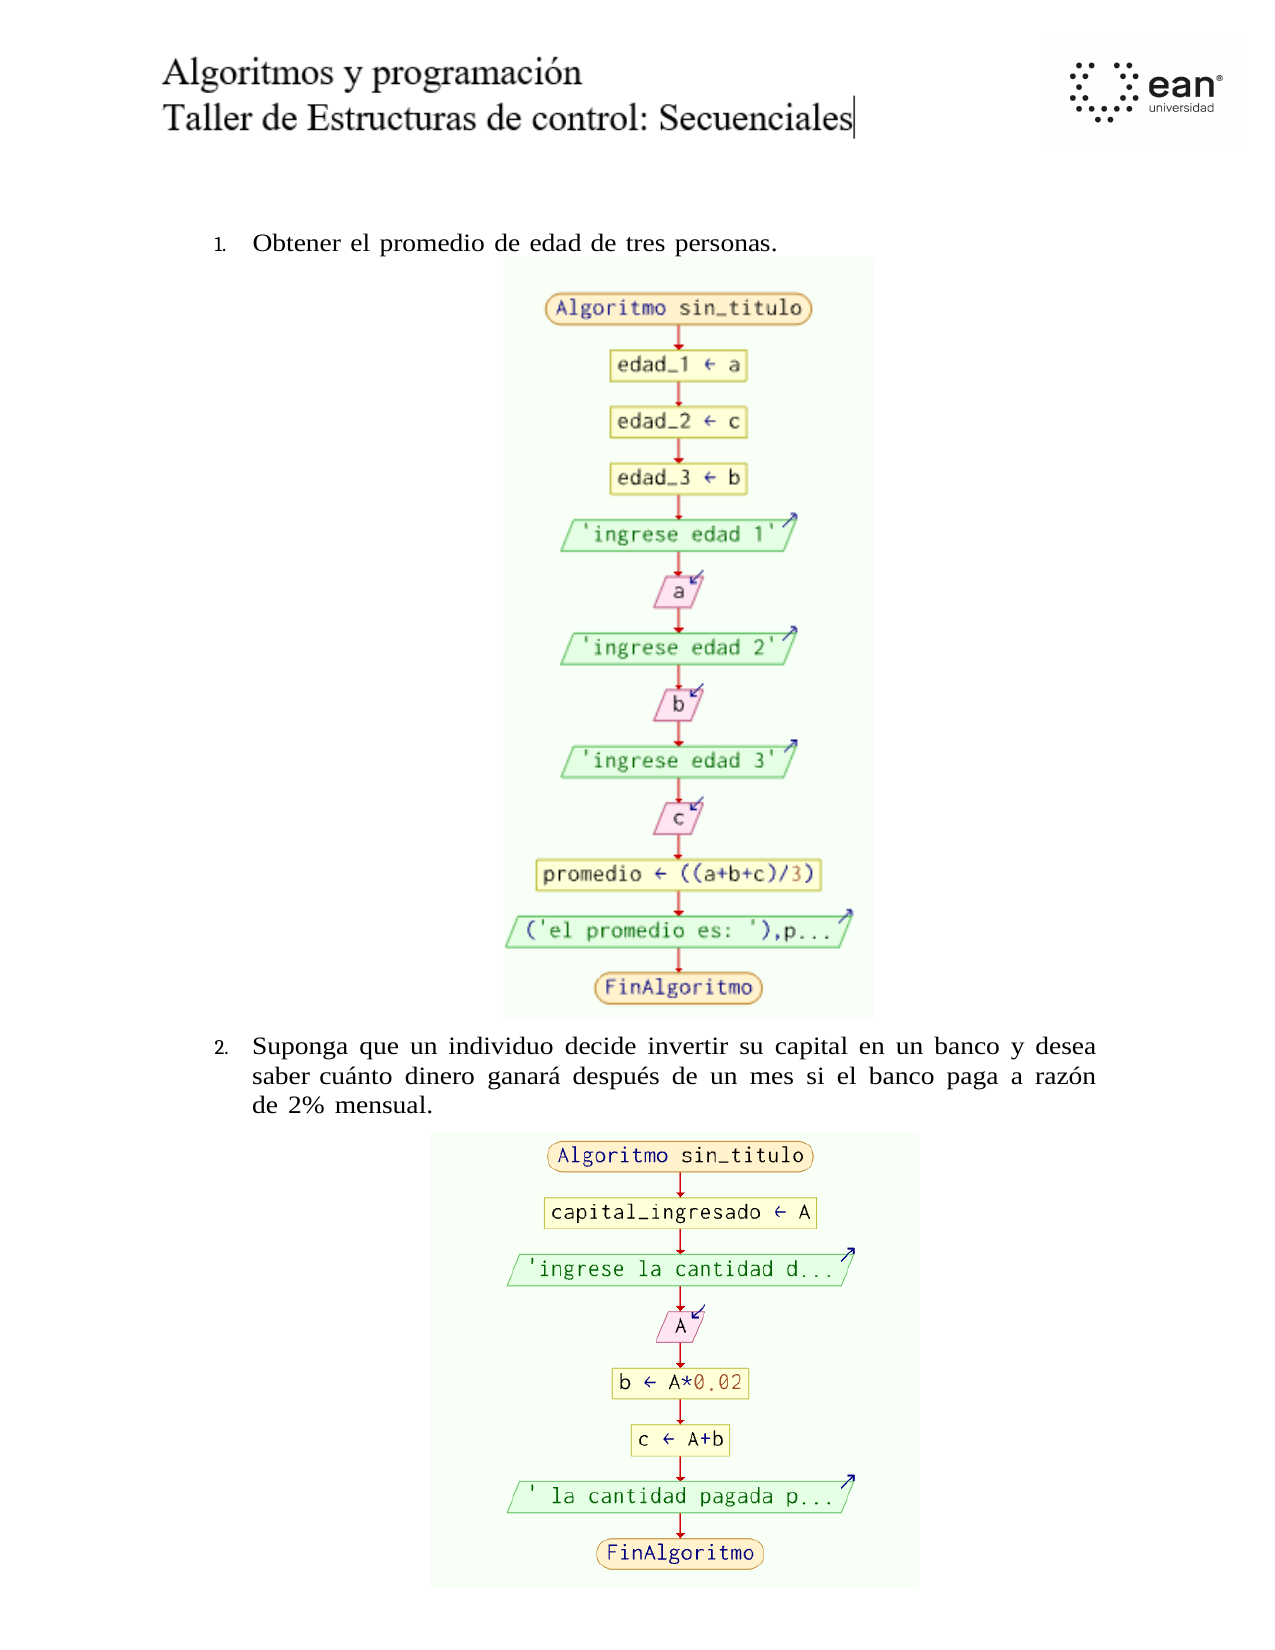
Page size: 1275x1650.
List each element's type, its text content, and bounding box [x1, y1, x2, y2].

picture [158, 51, 865, 149]
picture [1041, 38, 1243, 151]
list Obtener el promedio de edad de tres personas. [214, 228, 1125, 257]
picture [429, 1133, 919, 1589]
list Suponga que un individuo decide invertir su capital en un banco y desea saber cuánto dinero ganará después de un mes si el banco paga a razón de 2% mensual. [214, 1031, 1097, 1119]
picture [503, 257, 875, 1018]
